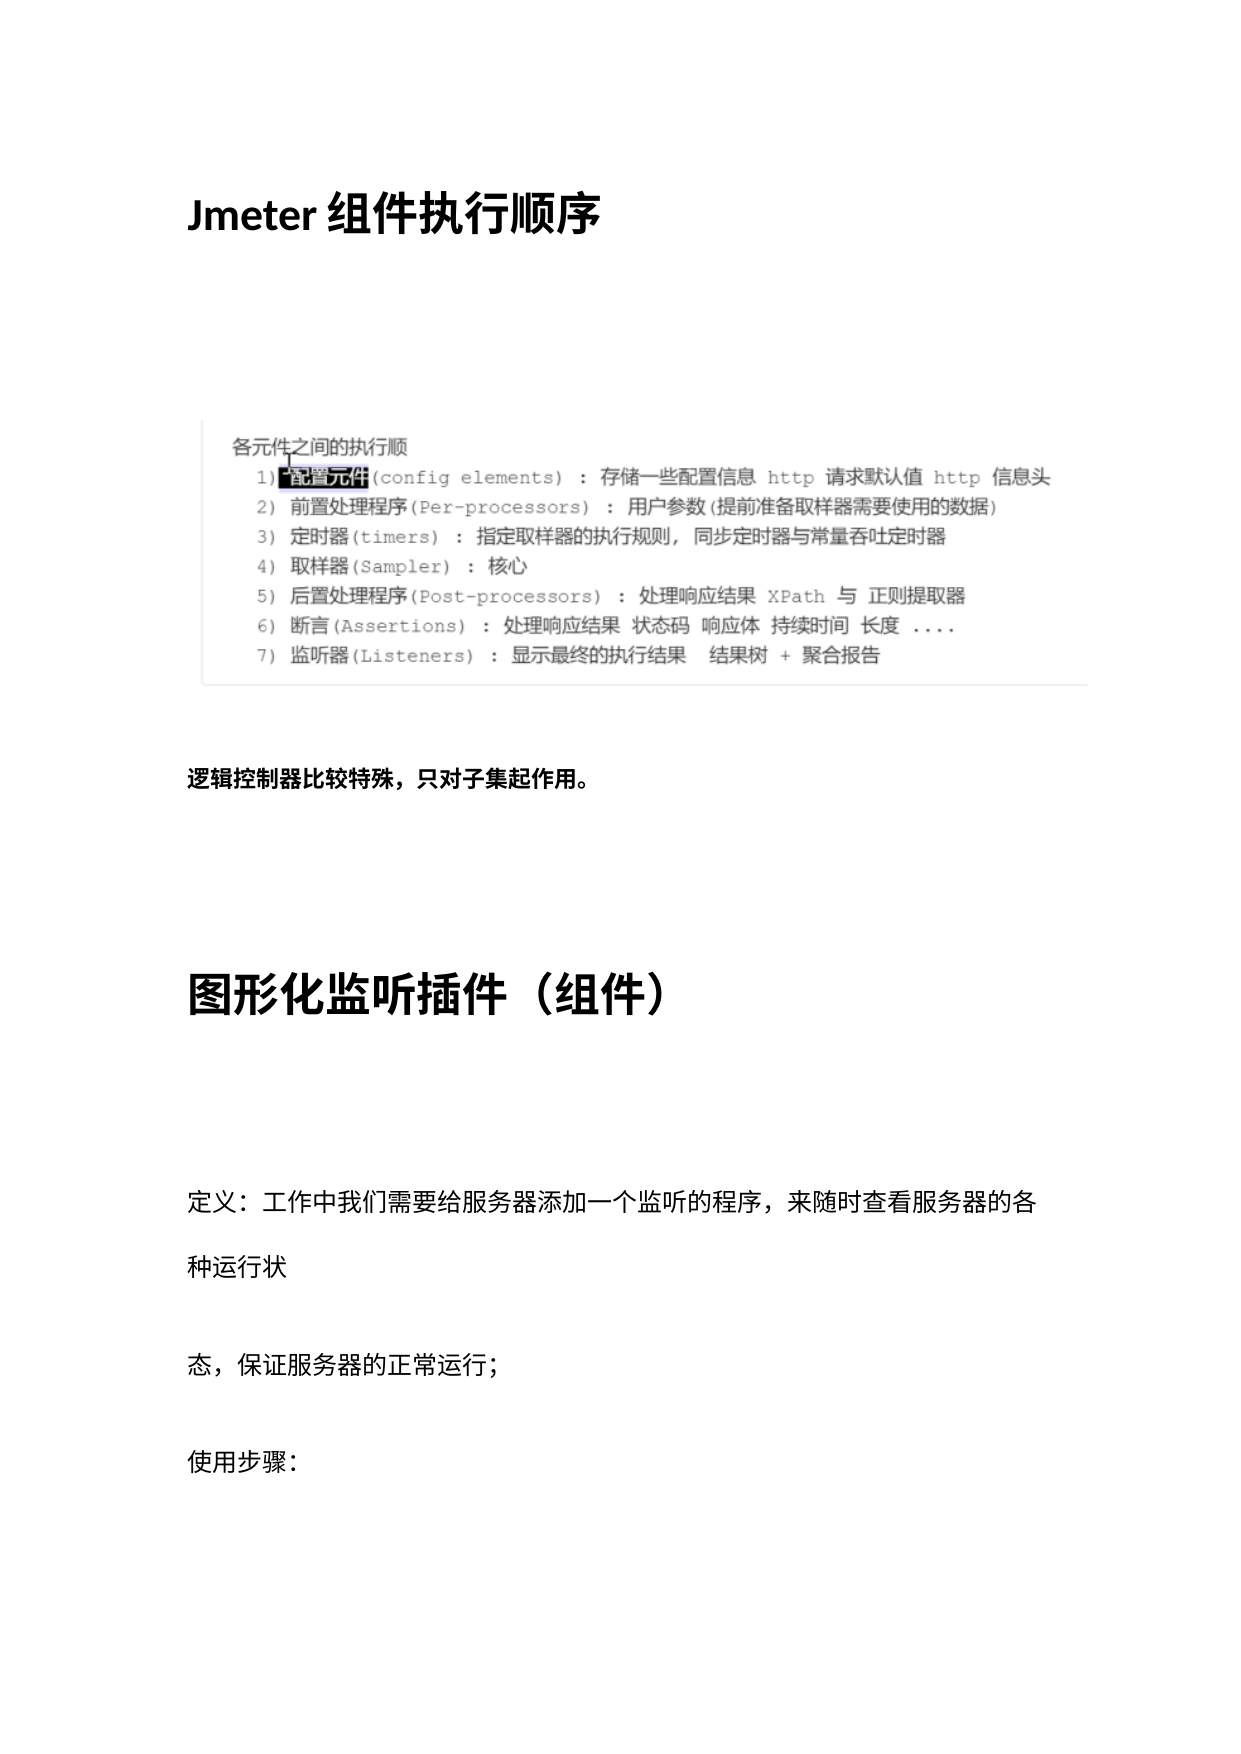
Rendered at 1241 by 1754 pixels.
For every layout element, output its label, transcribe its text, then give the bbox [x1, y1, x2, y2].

text 逻辑控制器比较特殊，只对子集起作用。 [187, 745, 1053, 810]
text 态，保证服务器的正常运行； [187, 1331, 1053, 1428]
subtitle Jmeter组件执行顺序 [187, 162, 1053, 259]
text 定义：工作中我们需要给服务器添加一个监听的程序，来随时查看服务器的各种运行状 [187, 1168, 1053, 1331]
picture [187, 420, 1088, 686]
subtitle 图形化监听插件（组件） [187, 943, 1053, 1040]
text 使用步骤： [187, 1428, 1053, 1526]
